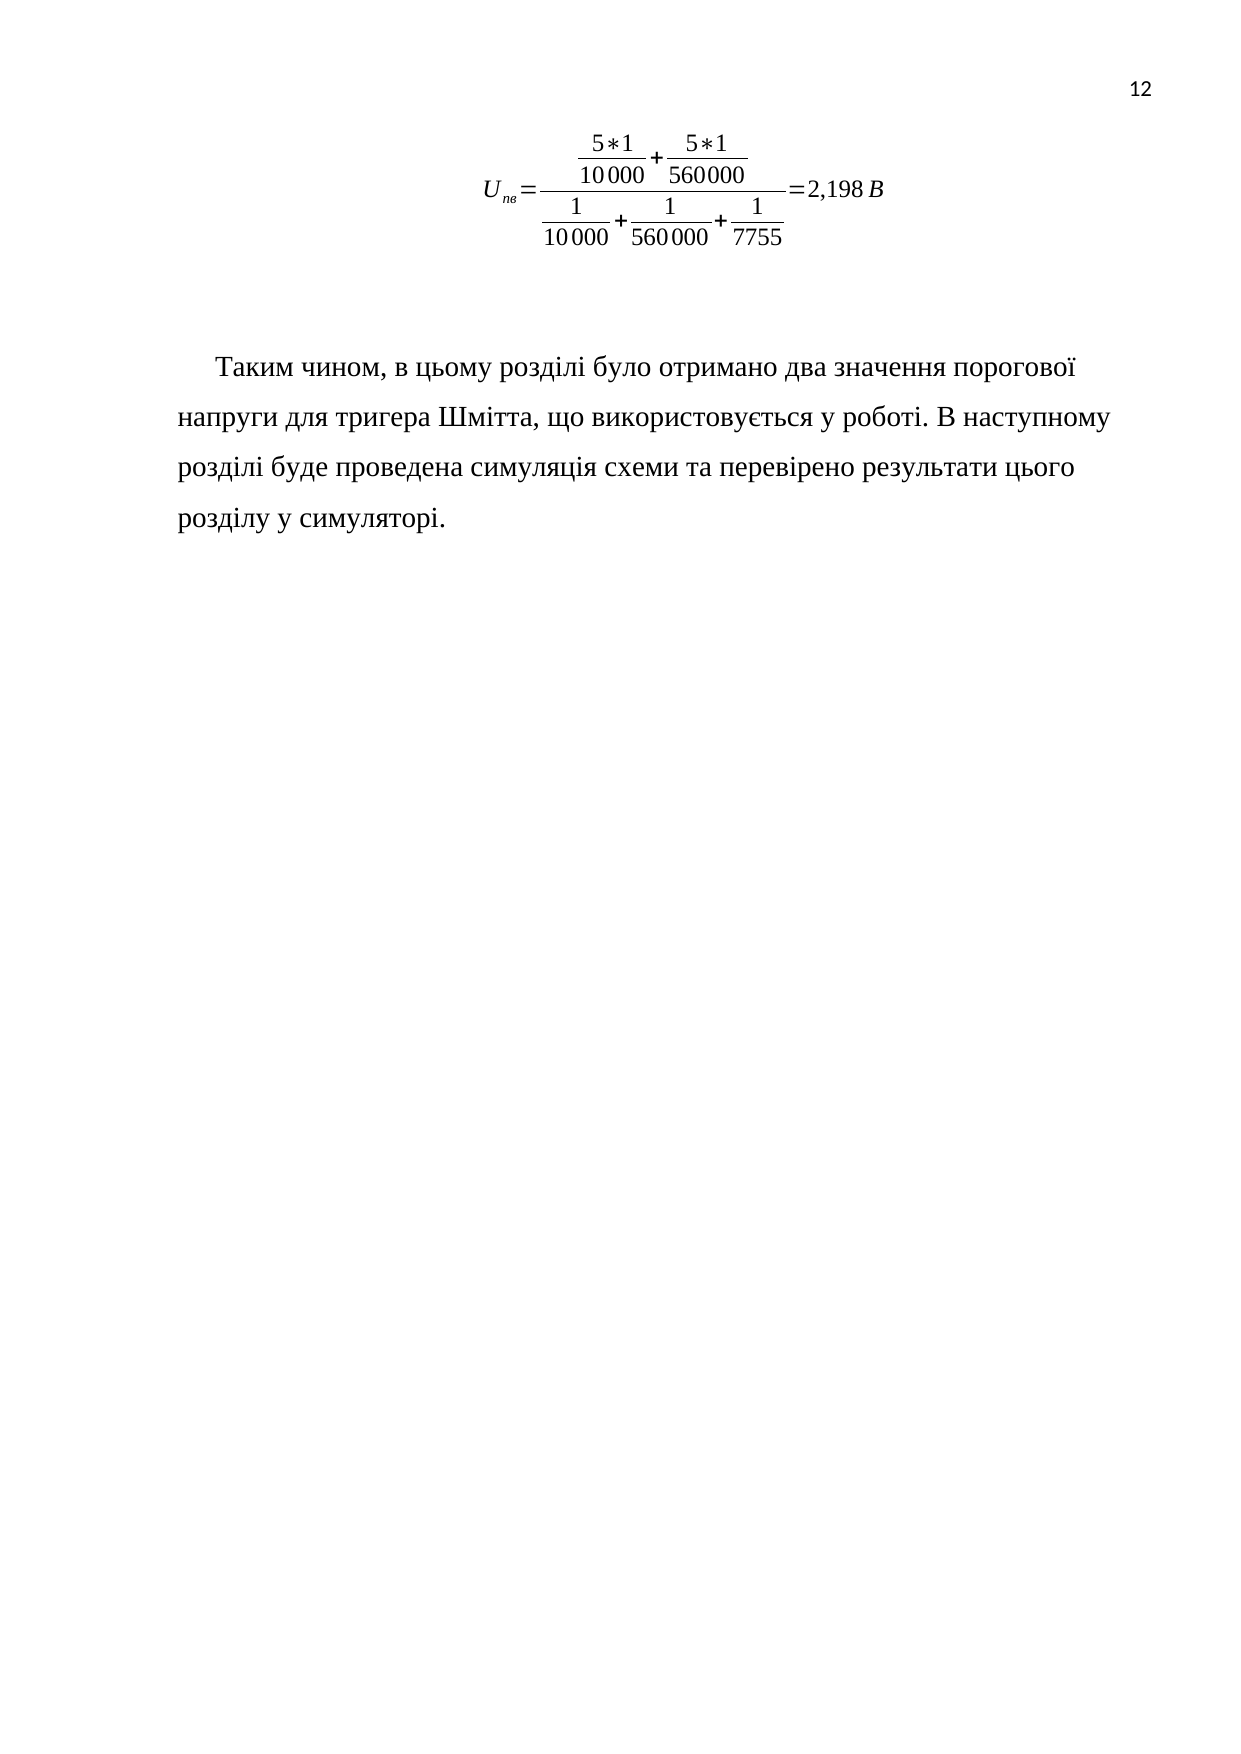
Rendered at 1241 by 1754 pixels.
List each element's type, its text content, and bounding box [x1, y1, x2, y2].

text Таким чином, в цьому розділі було отримано два значення порогової напруги для тригера Шмітта, що використовується у роботі. В наступному розділі буде проведена симуляція схеми та перевірено результати цього розділу у симуляторі. [177, 349, 1152, 533]
